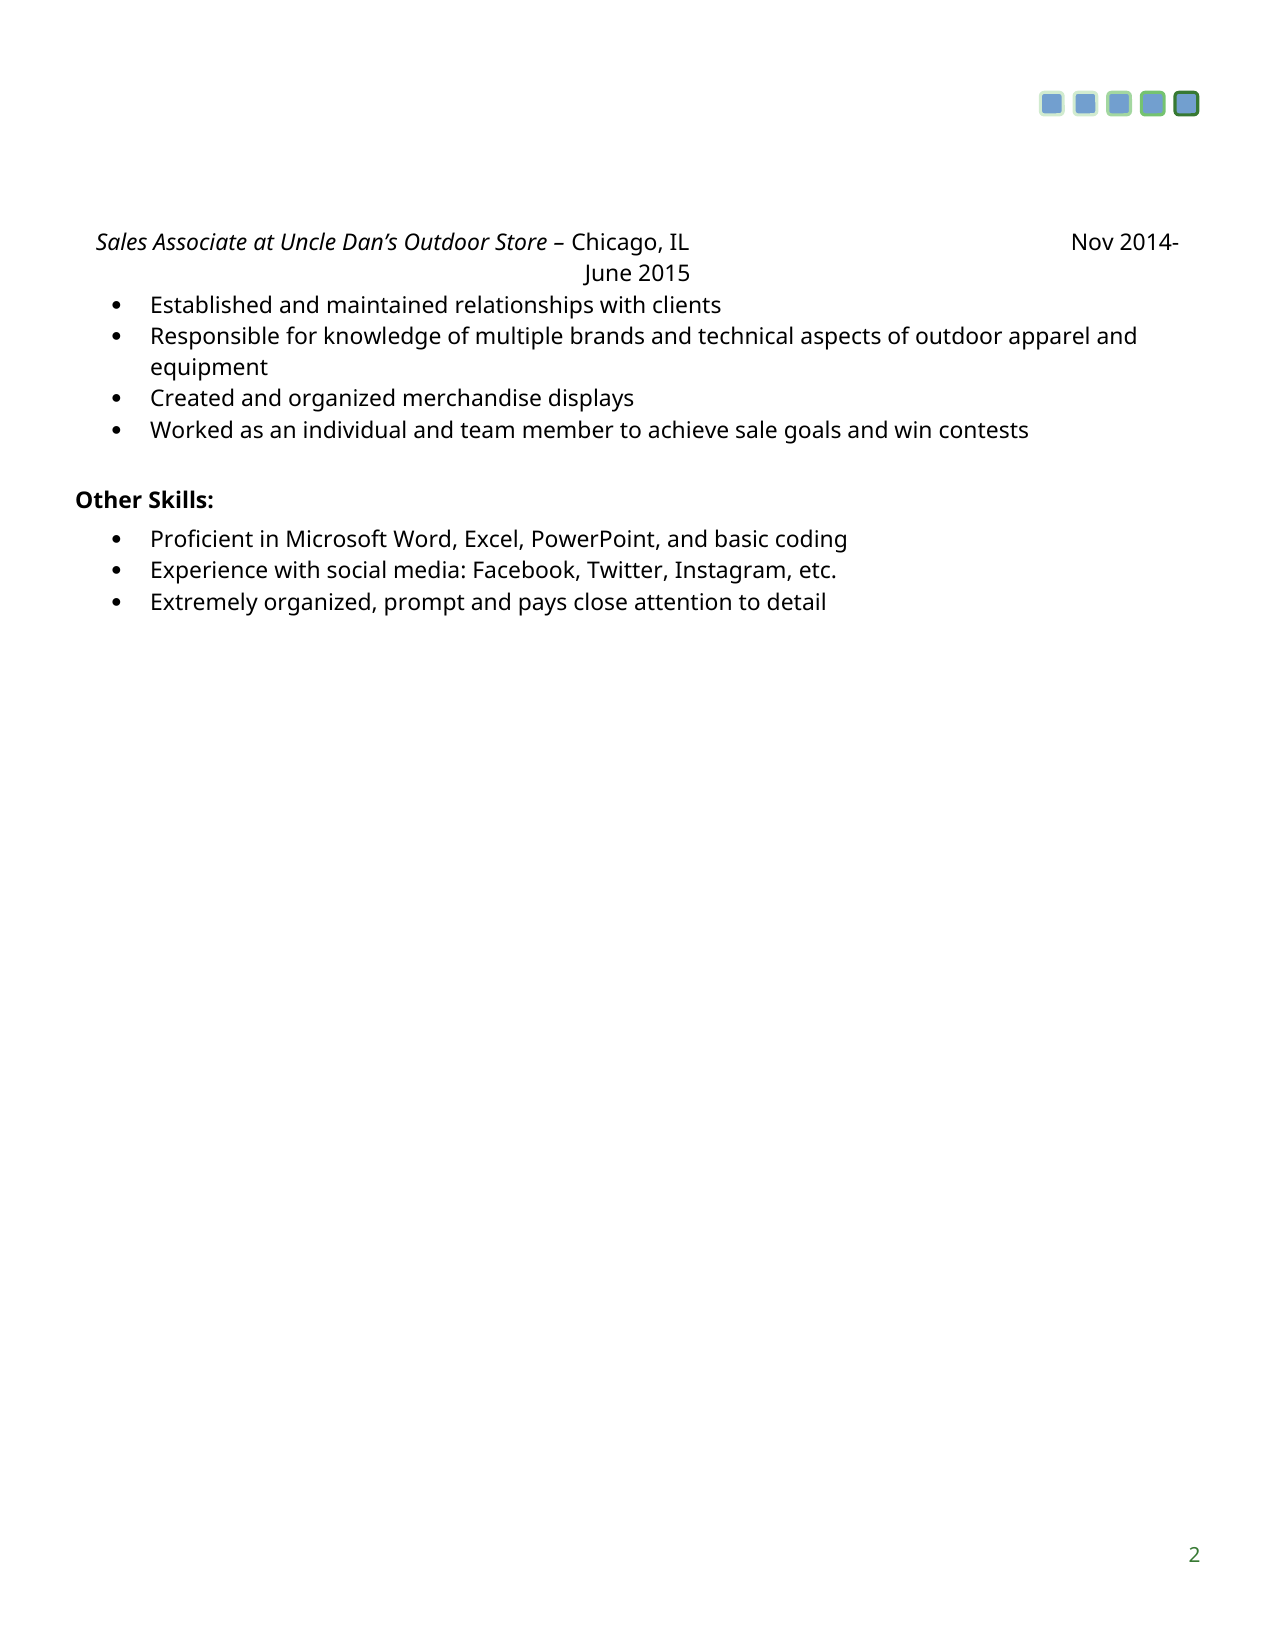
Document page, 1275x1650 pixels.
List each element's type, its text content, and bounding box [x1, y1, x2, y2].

list Established and maintained relationships with clients [112, 288, 1200, 320]
list Extremely organized, prompt and pays close attention to detail [112, 585, 1200, 617]
text Other Skills: [75, 484, 1200, 515]
list Worked as an individual and team member to achieve sale goals and win contests [112, 413, 1200, 445]
list Experience with social media: Facebook, Twitter, Instagram, etc. [112, 554, 1200, 585]
list Responsible for knowledge of multiple brands and technical aspects of outdoor apparel and equipment [112, 320, 1200, 382]
list Created and organized merchandise displays [112, 382, 1200, 413]
list Proficient in Microsoft Word, Excel, PowerPoint, and basic coding [112, 523, 1200, 554]
text Sales Associate at Uncle Dan’s Outdoor Store – Chicago, IL Nov 2014-June 2015 [75, 226, 1200, 288]
